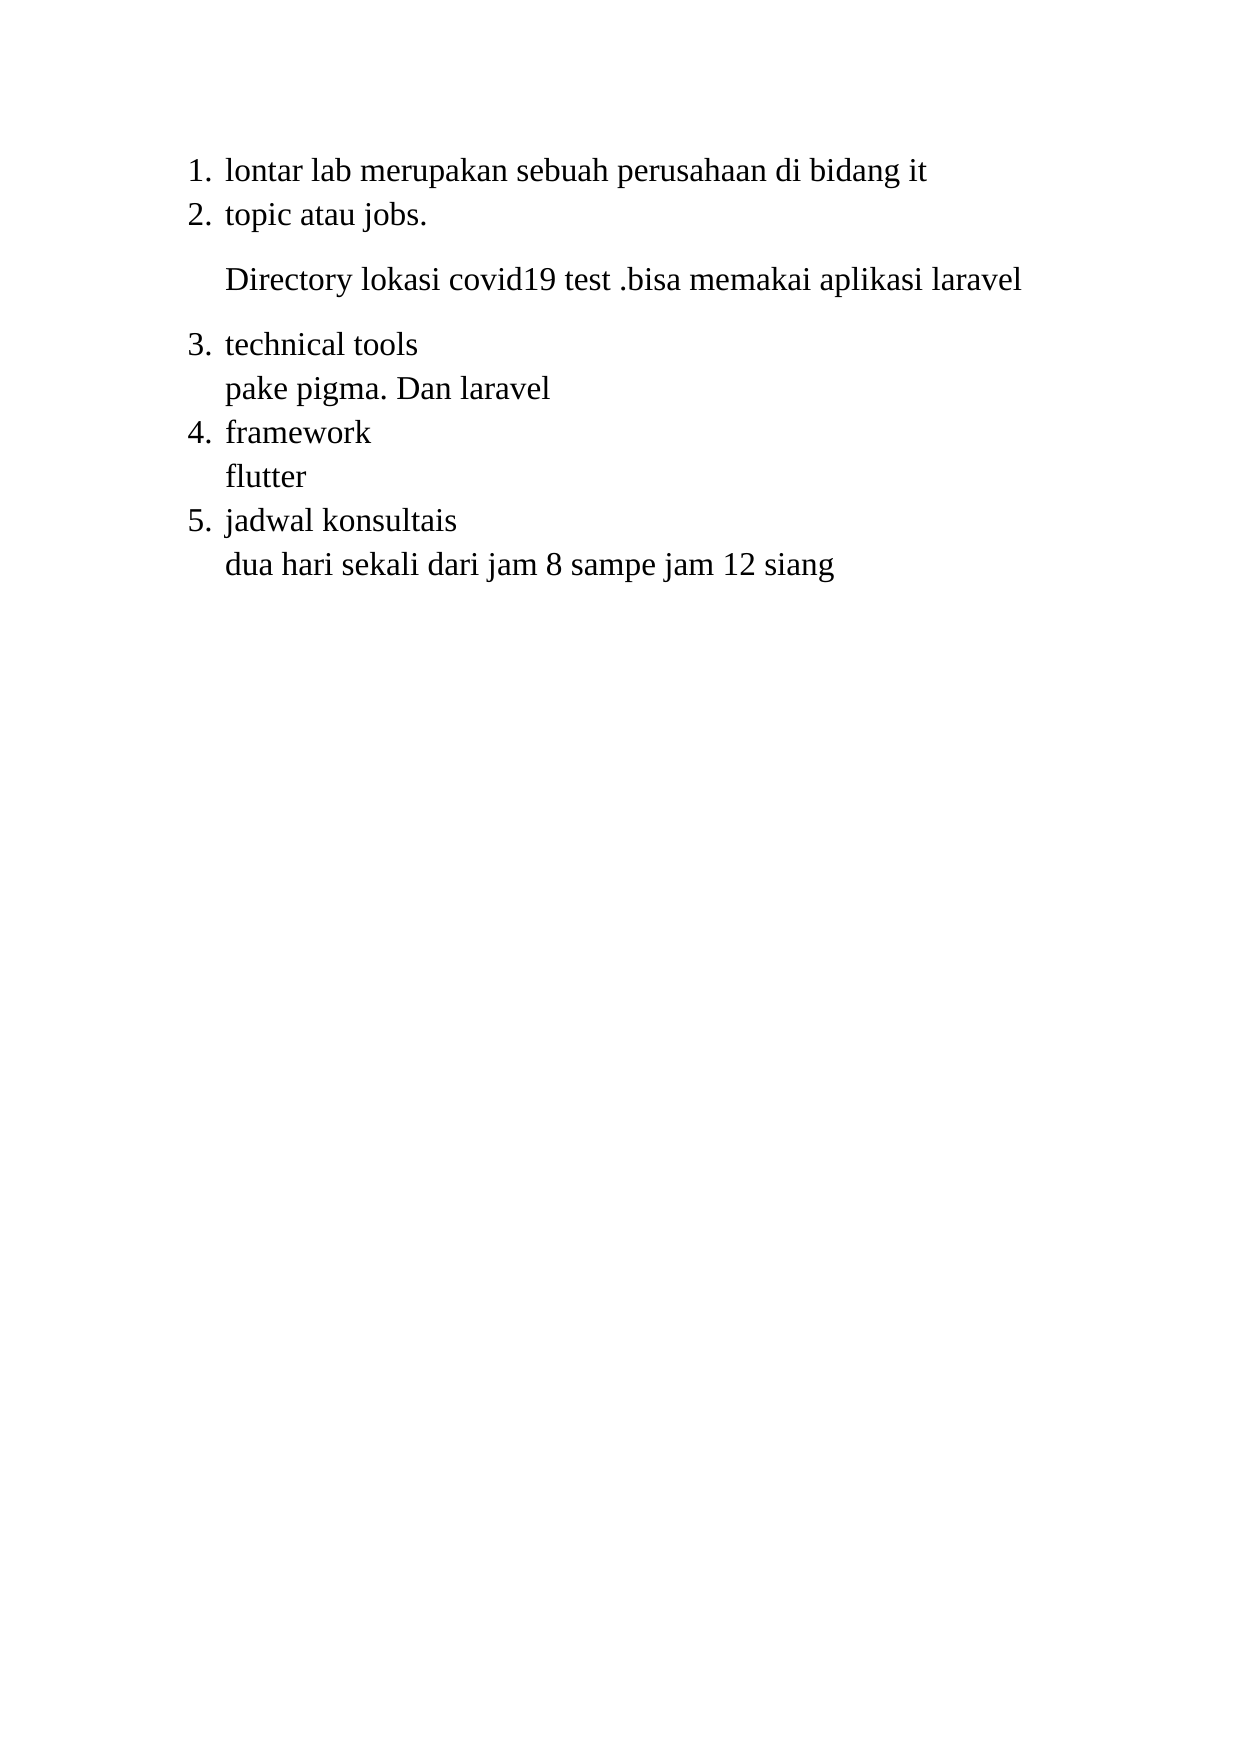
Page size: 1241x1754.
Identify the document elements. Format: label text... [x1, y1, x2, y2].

list flutter [225, 456, 1090, 494]
list topic atau jobs. [187, 194, 1090, 232]
list technical tools [187, 324, 1090, 362]
text Directory lokasi covid19 test .bisa memakai aplikasi laravel [150, 259, 1090, 297]
list lontar lab merupakan sebuah perusahaan di bidang it [187, 150, 1090, 188]
list pake pigma. Dan laravel [225, 368, 1090, 406]
list jadwal konsultais [187, 500, 1090, 538]
list framework [187, 412, 1090, 450]
list dua hari sekali dari jam 8 sampe jam 12 siang [225, 544, 1090, 582]
